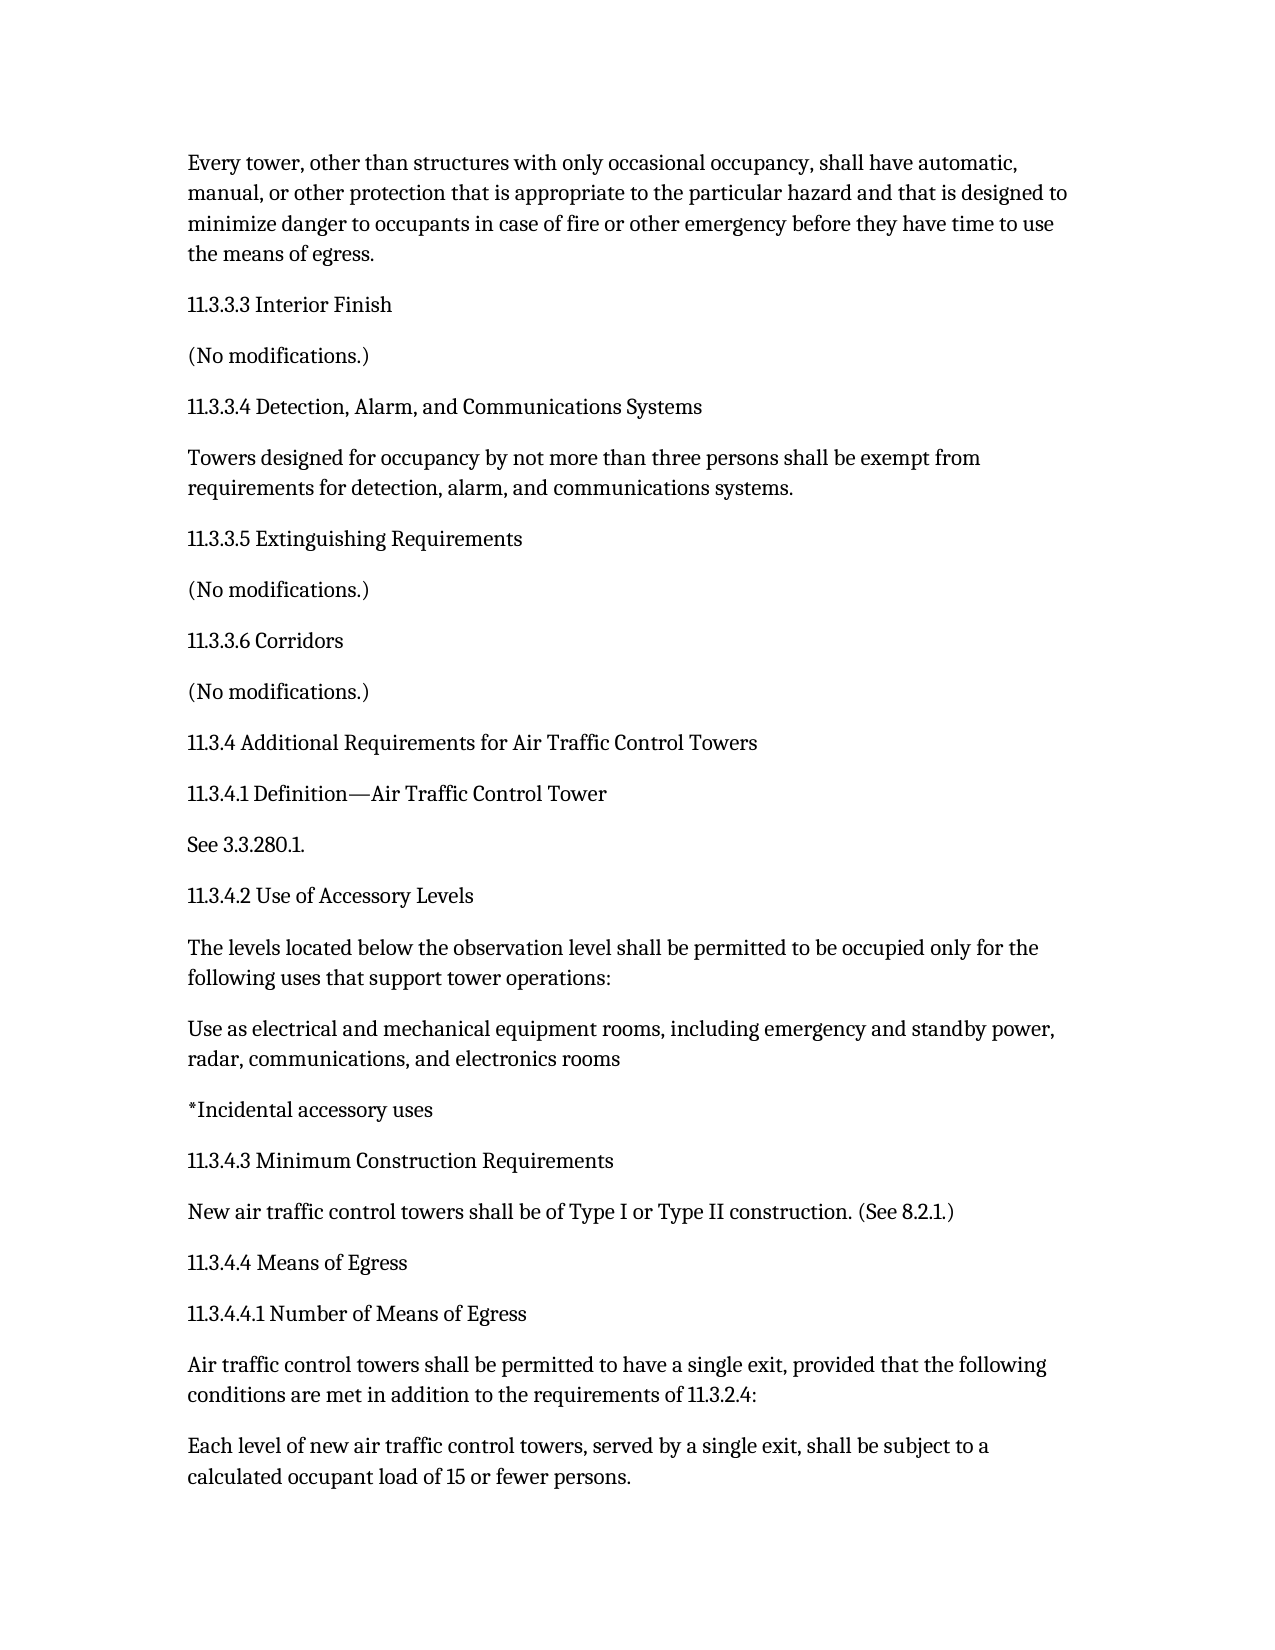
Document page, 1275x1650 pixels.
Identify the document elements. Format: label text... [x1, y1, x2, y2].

text 11.3.4.1 Definition—Air Traffic Control Tower [187, 781, 1087, 808]
text (No modifications.) [187, 577, 1087, 603]
text 11.3.4 Additional Requirements for Air Traffic Control Towers [187, 730, 1087, 757]
text 11.3.3.6 Corridors [187, 628, 1087, 654]
text Every tower, other than structures with only occasional occupancy, shall have automatic, manual, or other protection that is appropriate to the particular hazard and that is designed to minimize danger to occupants in case of fire or other emergency before they have time to use the means of egress. [187, 150, 1087, 267]
text 11.3.4.3 Minimum Construction Requirements [187, 1148, 1087, 1174]
text See 3.3.280.1. [187, 832, 1087, 859]
text Air traffic control towers shall be permitted to have a single exit, provided that the following conditions are met in addition to the requirements of 11.3.2.4: [187, 1352, 1087, 1409]
text Each level of new air traffic control towers, served by a single exit, shall be subject to a calculated occupant load of 15 or fewer persons. [187, 1433, 1087, 1490]
text Towers designed for occupancy by not more than three persons shall be exempt from requirements for detection, alarm, and communications systems. [187, 445, 1087, 501]
text The levels located below the observation level shall be permitted to be occupied only for the following uses that support tower operations: [187, 934, 1087, 991]
text (No modifications.) [187, 343, 1087, 369]
text Use as electrical and mechanical equipment rooms, including emergency and standby power, radar, communications, and electronics rooms [187, 1016, 1087, 1072]
text 11.3.3.5 Extinguishing Requirements [187, 526, 1087, 552]
text 11.3.3.4 Detection, Alarm, and Communications Systems [187, 394, 1087, 420]
text 11.3.4.2 Use of Accessory Levels [187, 883, 1087, 910]
text 11.3.4.4 Means of Egress [187, 1250, 1087, 1276]
text 11.3.4.4.1 Number of Means of Egress [187, 1301, 1087, 1327]
text (No modifications.) [187, 679, 1087, 706]
text New air traffic control towers shall be of Type I or Type II construction. (See 8.2.1.) [187, 1199, 1087, 1225]
text *Incidental accessory uses [187, 1097, 1087, 1123]
text 11.3.3.3 Interior Finish [187, 292, 1087, 318]
